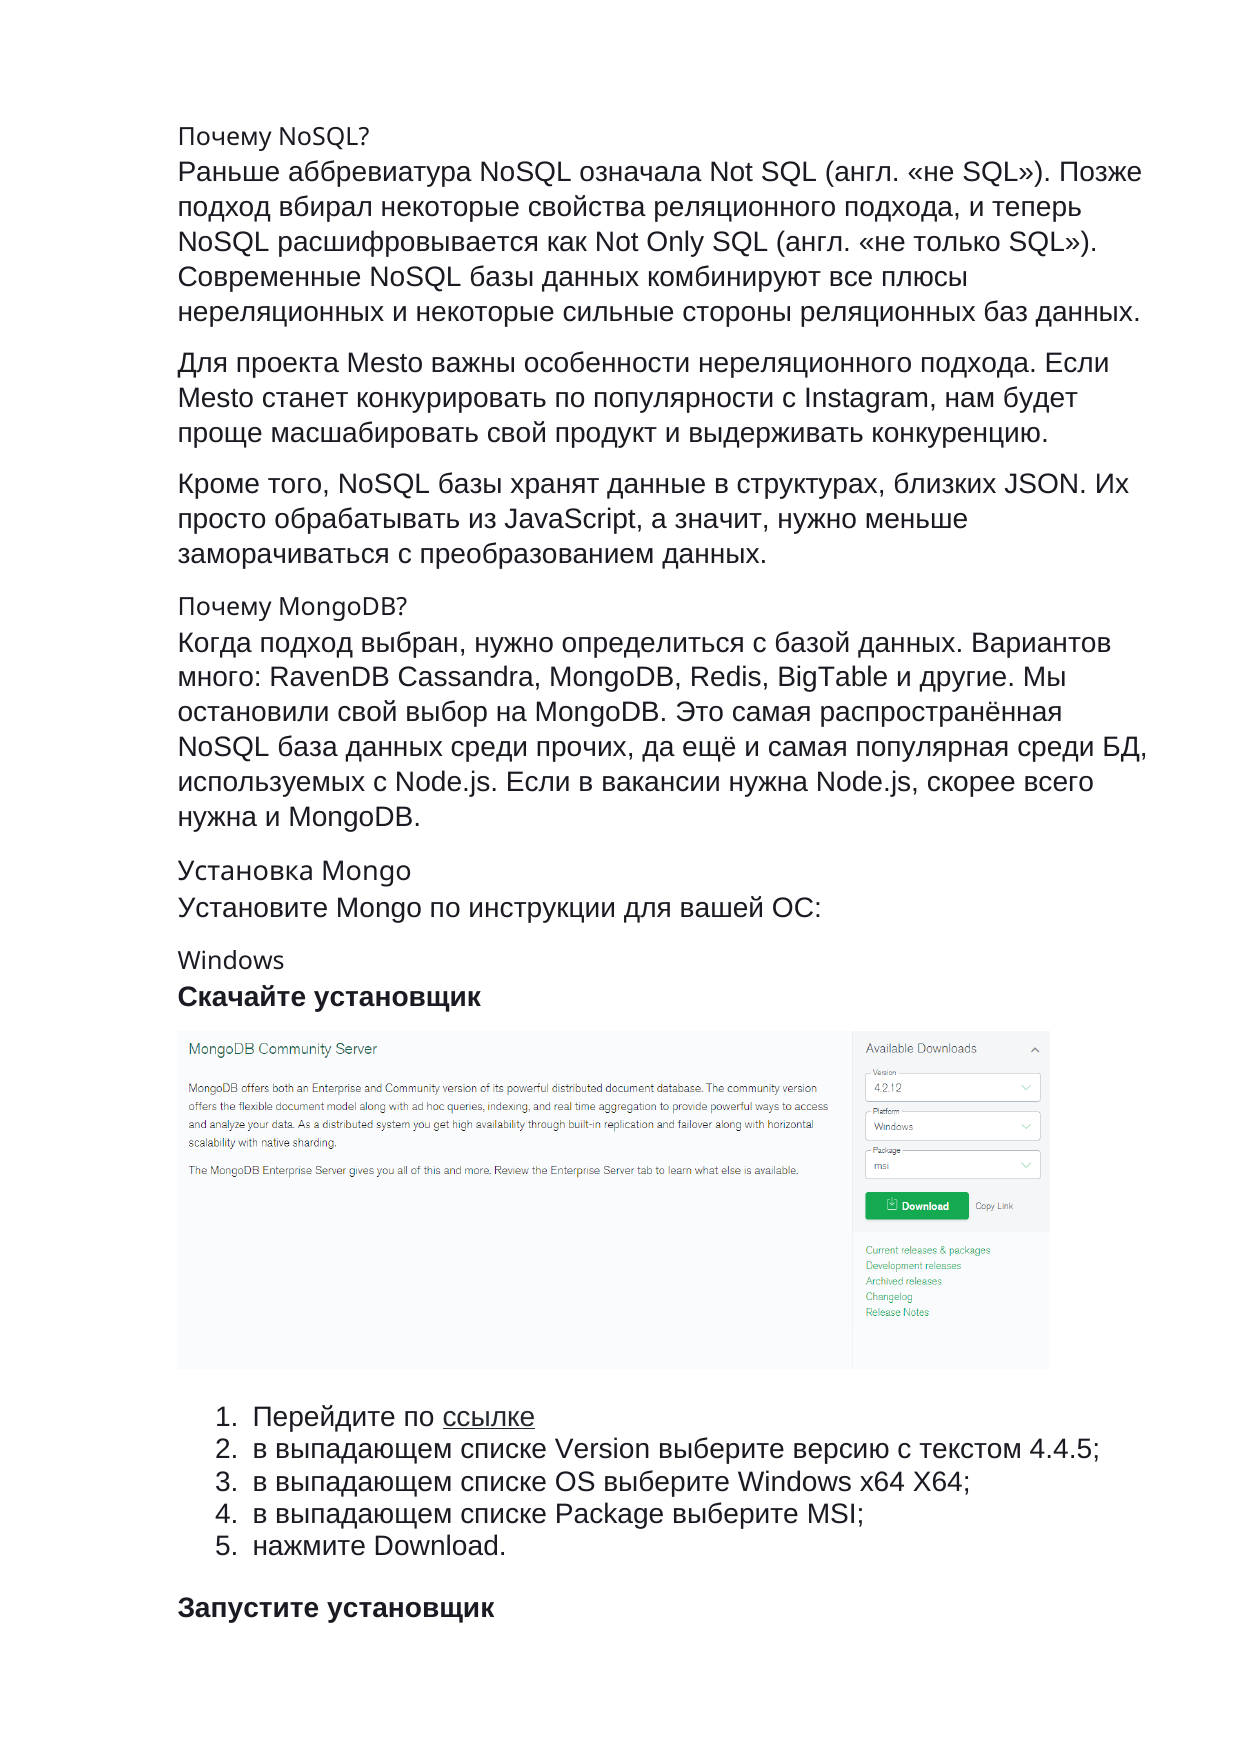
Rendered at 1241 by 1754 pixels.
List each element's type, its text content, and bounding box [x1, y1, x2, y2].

subtitle Установка Mongo [177, 852, 1152, 888]
list в выпадающем списке Package выберите MSI; [215, 1497, 1152, 1529]
text Скачайте установщик [177, 980, 1152, 1012]
list нажмите Download. [215, 1529, 1152, 1562]
text Раньше аббревиатура NoSQL означала Not SQL (англ. «не SQL»). Позже подход вбирал некоторые свойства реляционного подхода, и теперь NoSQL расшифровывается как Not Only SQL (англ. «не только SQL»). Современные NoSQL базы данных комбинируют все плюсы нереляционных и некоторые сильные стороны реляционных баз данных. [177, 155, 1152, 327]
subtitle Windows [177, 943, 1152, 977]
list в выпадающем списке Version выберите версию с текстом 4.4.5; [215, 1432, 1152, 1464]
list в выпадающем списке OS выберите Windows x64 X64; [215, 1464, 1152, 1497]
subtitle Почему NoSQL? [177, 118, 1152, 152]
text Установите Mongo по инструкции для вашей ОС: [177, 891, 1152, 924]
text Запустите установщик [177, 1591, 1152, 1623]
picture [177, 1031, 1050, 1369]
list Перейдите по ссылке [215, 1400, 1152, 1432]
text Для проекта Mesto важны особенности нереляционного подхода. Если Mesto станет конкурировать по популярности с Instagram, нам будет проще масшабировать свой продукт и выдерживать конкуренцию. [177, 346, 1152, 448]
text Кроме того, NoSQL базы хранят данные в структурах, близких JSON. Их просто обрабатывать из JavaScript, а значит, нужно меньше заморачиваться с преобразованием данных. [177, 467, 1152, 569]
text Когда подход выбран, нужно определиться с базой данных. Вариантов много: RavenDB Cassandra, MongoDB, Redis, BigTable и другие. Мы остановили свой выбор на MongoDB. Это самая распространённая NoSQL база данных среди прочих, да ещё и самая популярная среди БД, используемых с Node.js. Если в вакансии нужна Node.js, скорее всего нужна и MongoDB. [177, 626, 1152, 832]
subtitle Почему MongoDB? [177, 589, 1152, 623]
